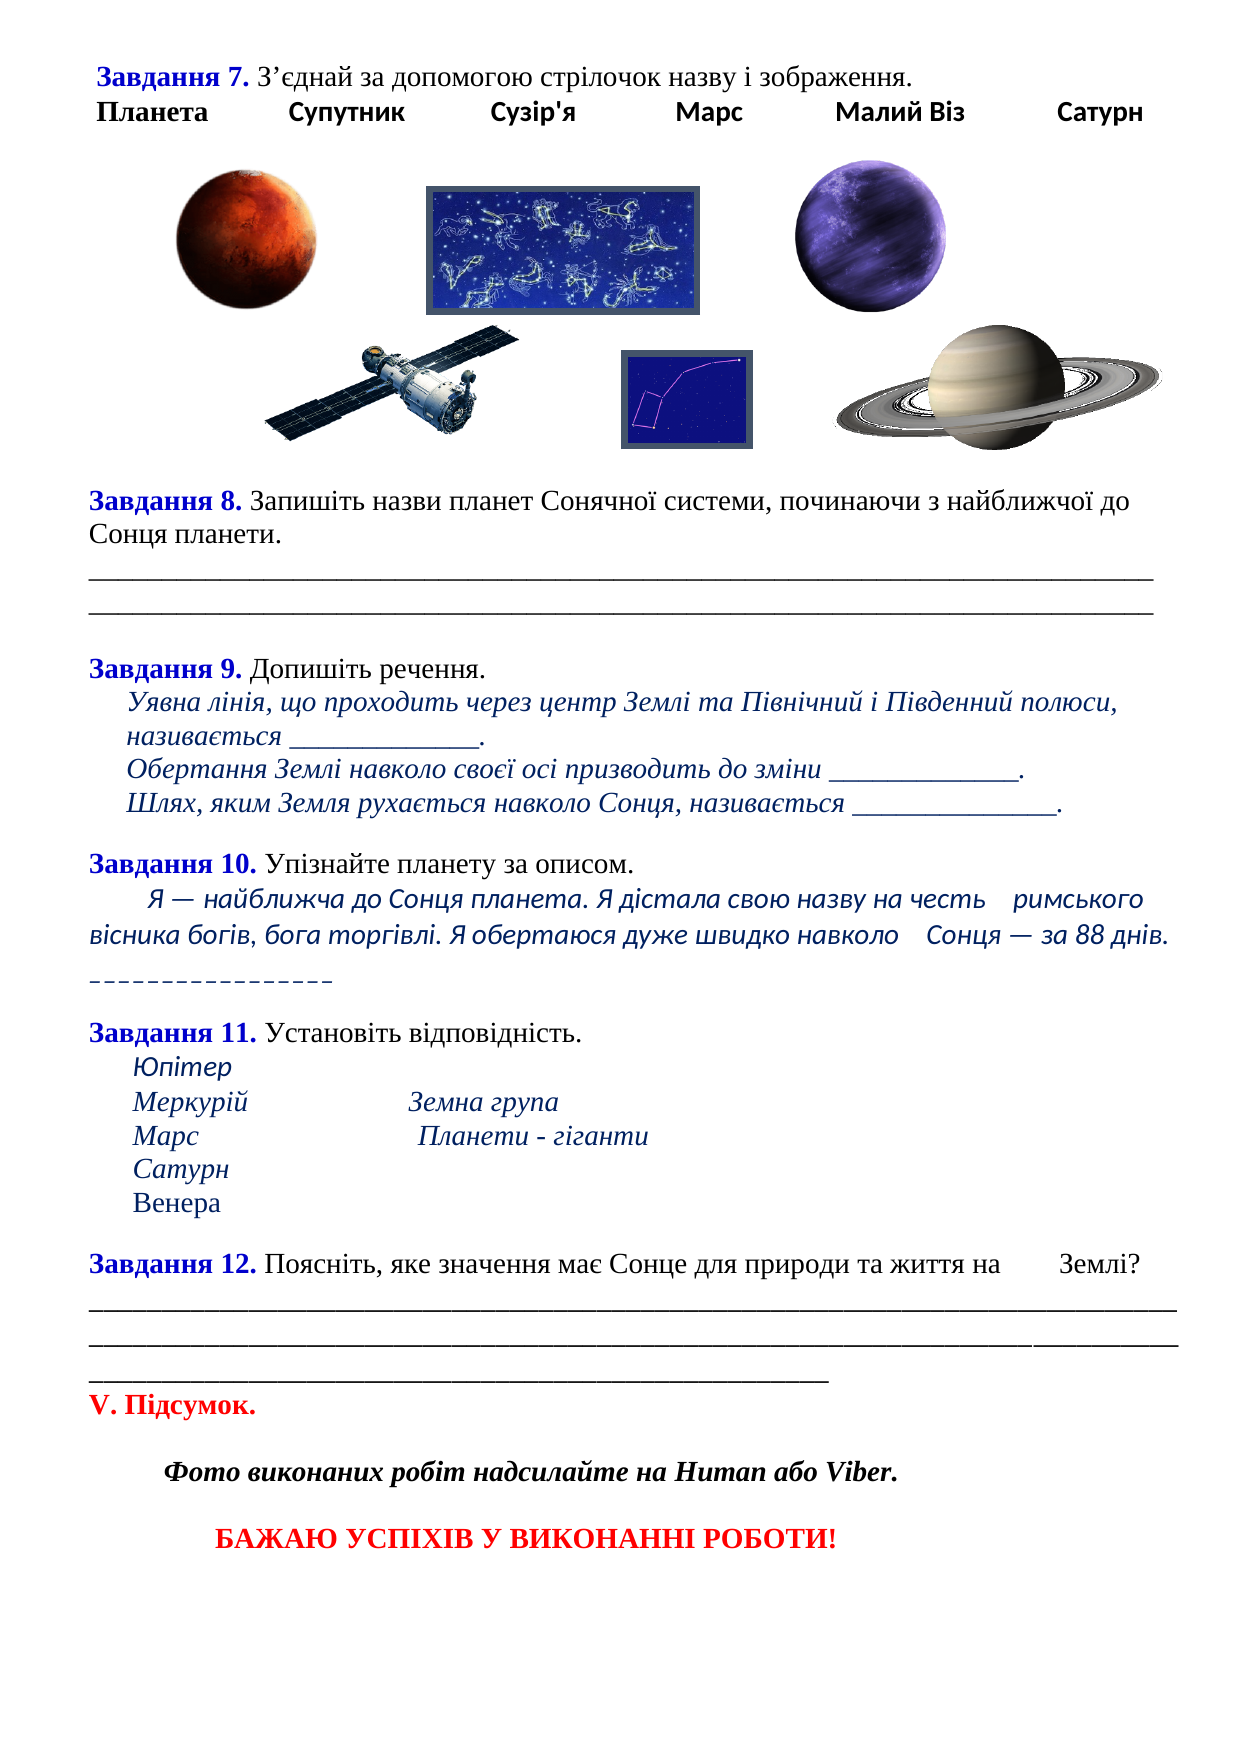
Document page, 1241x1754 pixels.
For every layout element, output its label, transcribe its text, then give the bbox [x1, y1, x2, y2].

text Меркурій Земна група [89, 1084, 1181, 1118]
list Фото виконаних робіт надсилайте на Human або Viber. [164, 1454, 1181, 1487]
picture [628, 357, 746, 443]
picture [433, 192, 694, 308]
text Я — найближча до Сонця планета. Я дістала свою назву на честь римського вісника богів, бога торгівлі. Я обертаюся дуже швидко навколо Сонця — за 88 днів. _________________ [89, 880, 1181, 987]
text Шлях, яким Земля рухається навколо Сонця, називається ______________. [126, 785, 1181, 818]
text Завдання 8. Запишіть назви планет Сонячної системи, починаючи з найближчої до Сонця планети. [89, 483, 1181, 550]
picture [792, 156, 948, 315]
text Завдання 7. З’єднай за допомогою стрілочок назву і зображення. [89, 59, 1181, 93]
picture [174, 166, 527, 450]
text Завдання 10. Упізнайте планету за описом. [89, 847, 1181, 880]
text Завдання 9. Допишіть речення. [89, 651, 1181, 684]
list БАЖАЮ УСПІХІВ У ВИКОНАННІ РОБОТИ! [164, 1521, 1181, 1554]
text Завдання 12. Поясніть, яке значення має Сонце для природи та життя на Землі? _________________________________________________________________________________________________________________________________________________________________________________________________________ [89, 1246, 1181, 1387]
text V. Підсумок. [89, 1387, 1181, 1420]
text _________________________________________________________________________ [89, 584, 1181, 617]
text Венера [89, 1185, 1181, 1218]
picture [832, 325, 1163, 450]
text Планета Супутник Сузір'я Марс Малий Віз Сатурн [89, 93, 1181, 128]
text Юпітер [89, 1048, 1181, 1084]
text _________________________________________________________________________ [89, 550, 1181, 584]
text Завдання 11. Установіть відповідність. [89, 1015, 1181, 1048]
text Уявна лінія, що проходить через центр Землі та Північний і Південний полюси, називається _____________. [126, 684, 1181, 751]
text Марс Планети - гіганти [89, 1118, 1181, 1151]
text Сатурн [89, 1151, 1181, 1185]
text Обертання Землі навколо своєї осі призводить до зміни _____________. [126, 751, 1181, 785]
